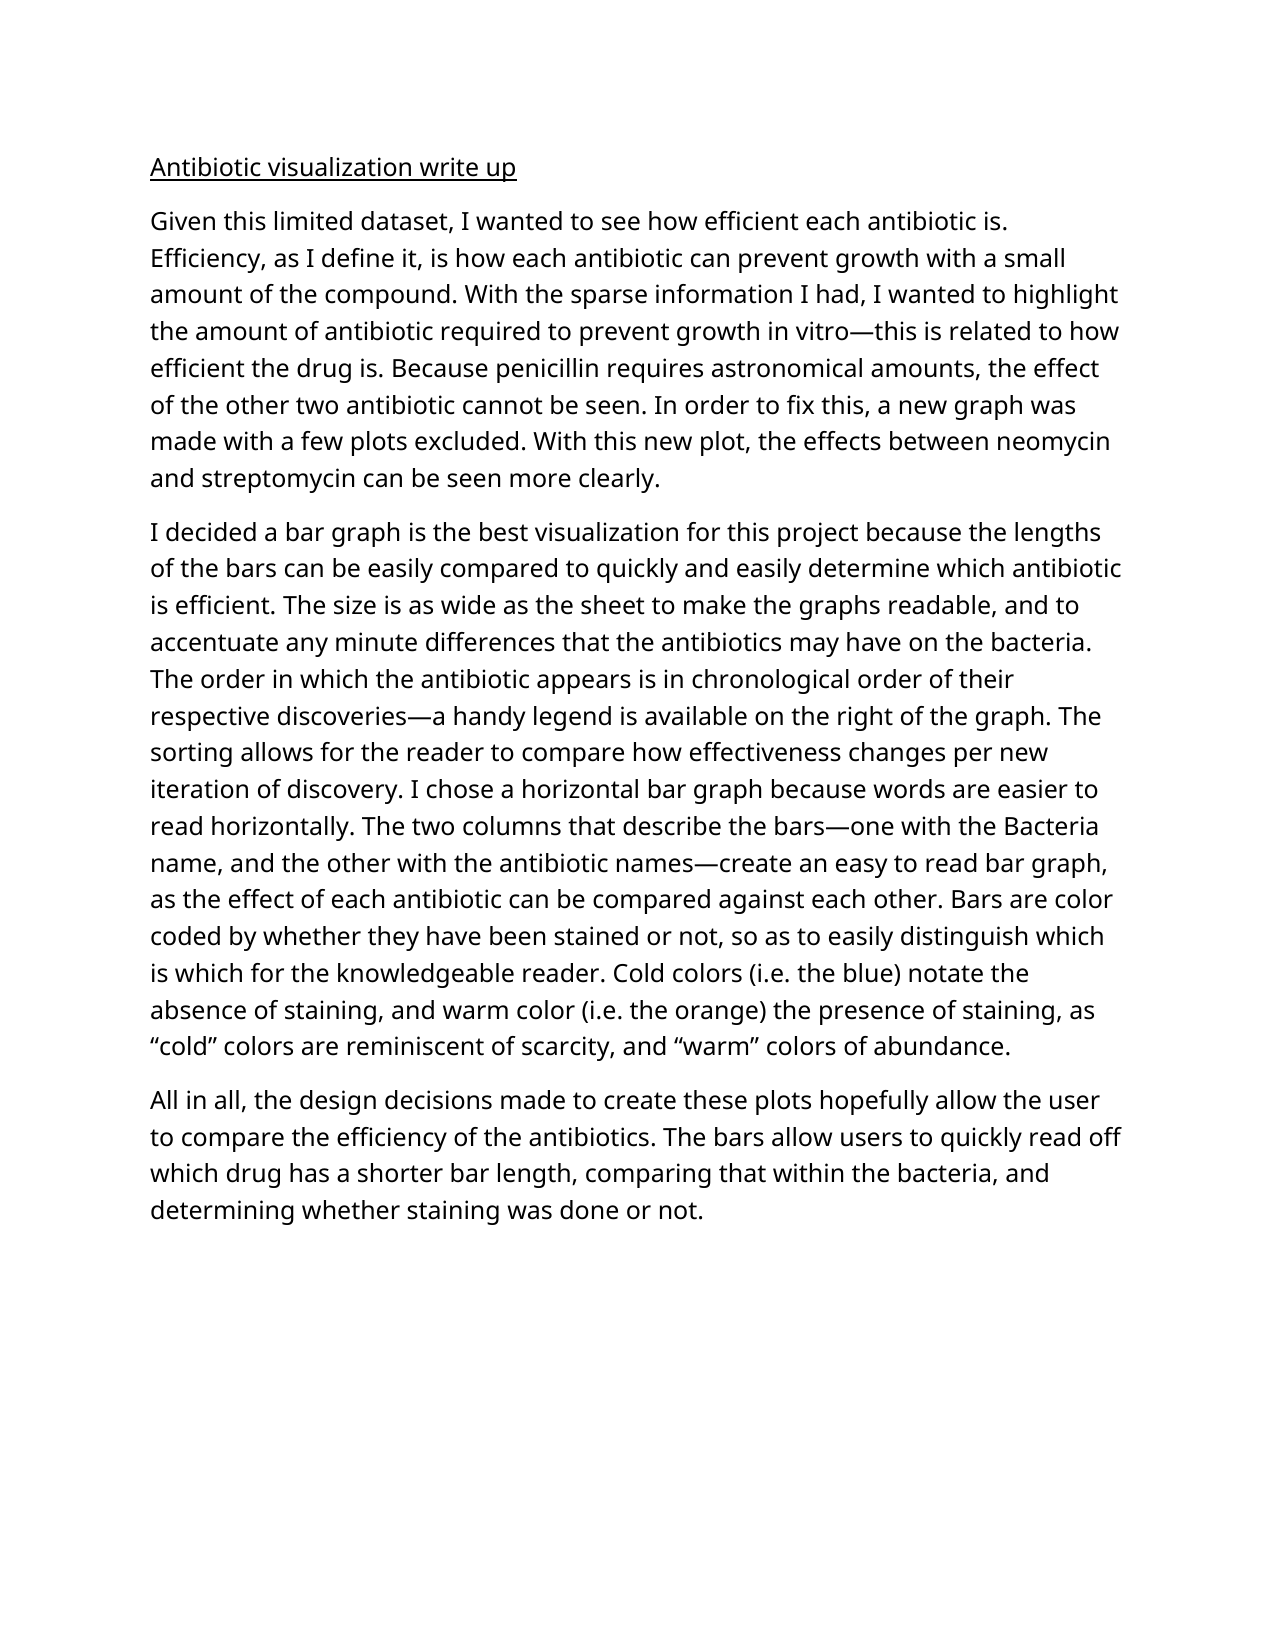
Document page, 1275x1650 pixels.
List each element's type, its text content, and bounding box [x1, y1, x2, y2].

text Given this limited dataset, I wanted to see how efficient each antibiotic is. Efficiency, as I define it, is how each antibiotic can prevent growth with a small amount of the compound. With the sparse information I had, I wanted to highlight the amount of antibiotic required to prevent growth in vitro—this is related to how efficient the drug is. Because penicillin requires astronomical amounts, the effect of the other two antibiotic cannot be seen. In order to fix this, a new graph was made with a few plots excluded. With this new plot, the effects between neomycin and streptomycin can be seen more clearly. [150, 203, 1125, 495]
text Antibiotic visualization write up [150, 150, 1125, 184]
text All in all, the design decisions made to create these plots hopefully allow the user to compare the efficiency of the antibiotics. The bars allow users to quickly read off which drug has a shorter bar length, comparing that within the bacteria, and determining whether staining was done or not. [150, 1082, 1125, 1227]
text I decided a bar graph is the best visualization for this project because the lengths of the bars can be easily compared to quickly and easily determine which antibiotic is efficient. The size is as wide as the sheet to make the graphs readable, and to accentuate any minute differences that the antibiotics may have on the bacteria. The order in which the antibiotic appears is in chronological order of their respective discoveries—a handy legend is available on the right of the graph. The sorting allows for the reader to compare how effectiveness changes per new iteration of discovery. I chose a horizontal bar graph because words are easier to read horizontally. The two columns that describe the bars—one with the Bacteria name, and the other with the antibiotic names—create an easy to read bar graph, as the effect of each antibiotic can be compared against each other. Bars are color coded by whether they have been stained or not, so as to easily distinguish which is which for the knowledgeable reader. Cold colors (i.e. the blue) notate the absence of staining, and warm color (i.e. the orange) the presence of staining, as “cold” colors are reminiscent of scarcity, and “warm” colors of abundance. [150, 514, 1125, 1063]
